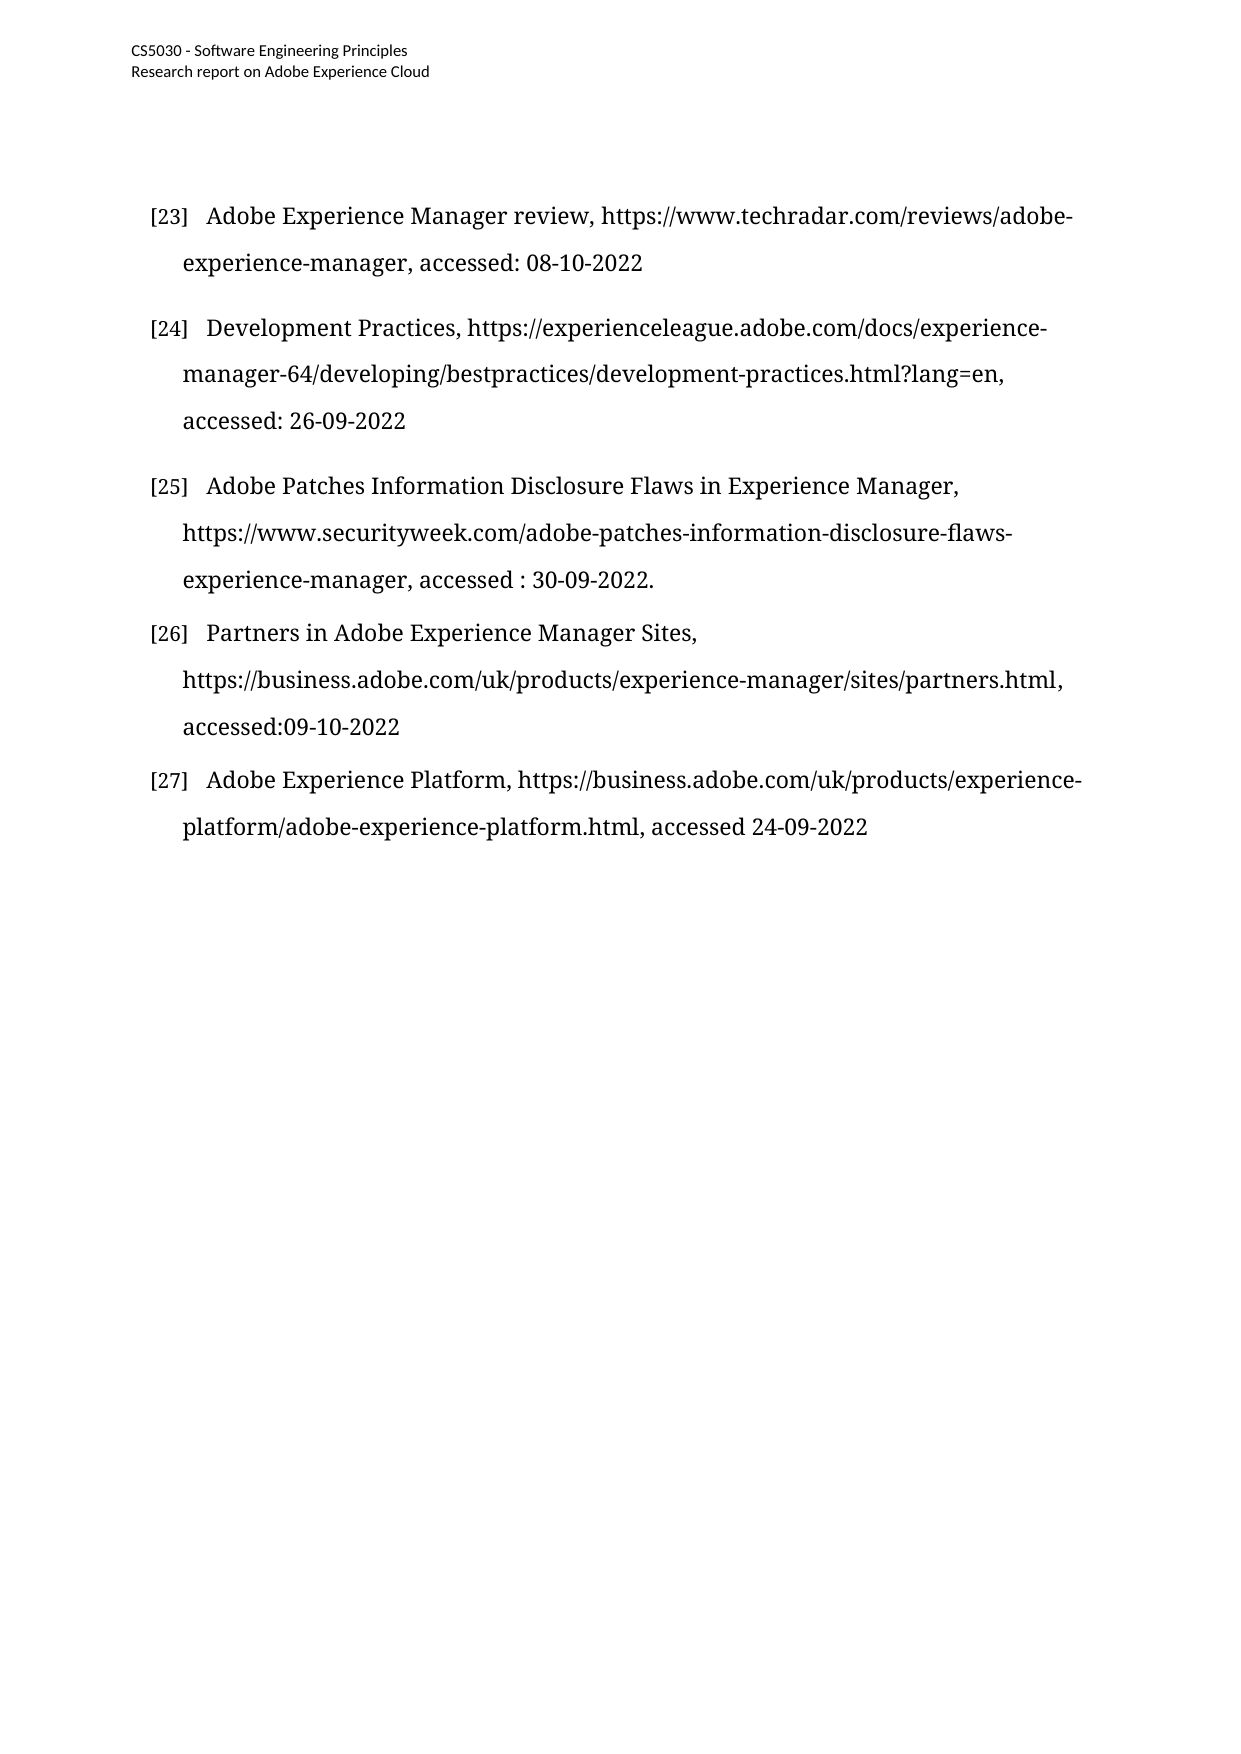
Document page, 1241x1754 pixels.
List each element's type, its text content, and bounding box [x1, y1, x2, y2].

list Adobe Experience Platform, https://business.adobe.com/uk/products/experience-platform/adobe-experience-platform.html, accessed 24-09-2022 [150, 764, 1146, 842]
list Partners in Adobe Experience Manager Sites, https://business.adobe.com/uk/products/experience-manager/sites/partners.html, accessed:09-10-2022 [150, 617, 1146, 742]
list Adobe Experience Manager review, https://www.techradar.com/reviews/adobe-experience-manager, accessed: 08-10-2022 [150, 200, 1091, 278]
list Adobe Patches Information Disclosure Flaws in Experience Manager, https://www.securityweek.com/adobe-patches-information-disclosure-flaws-experience-manager, accessed : 30-09-2022. [150, 470, 1091, 595]
list Development Practices, https://experienceleague.adobe.com/docs/experience-manager-64/developing/bestpractices/development-practices.html?lang=en, accessed: 26-09-2022 [150, 312, 1091, 437]
